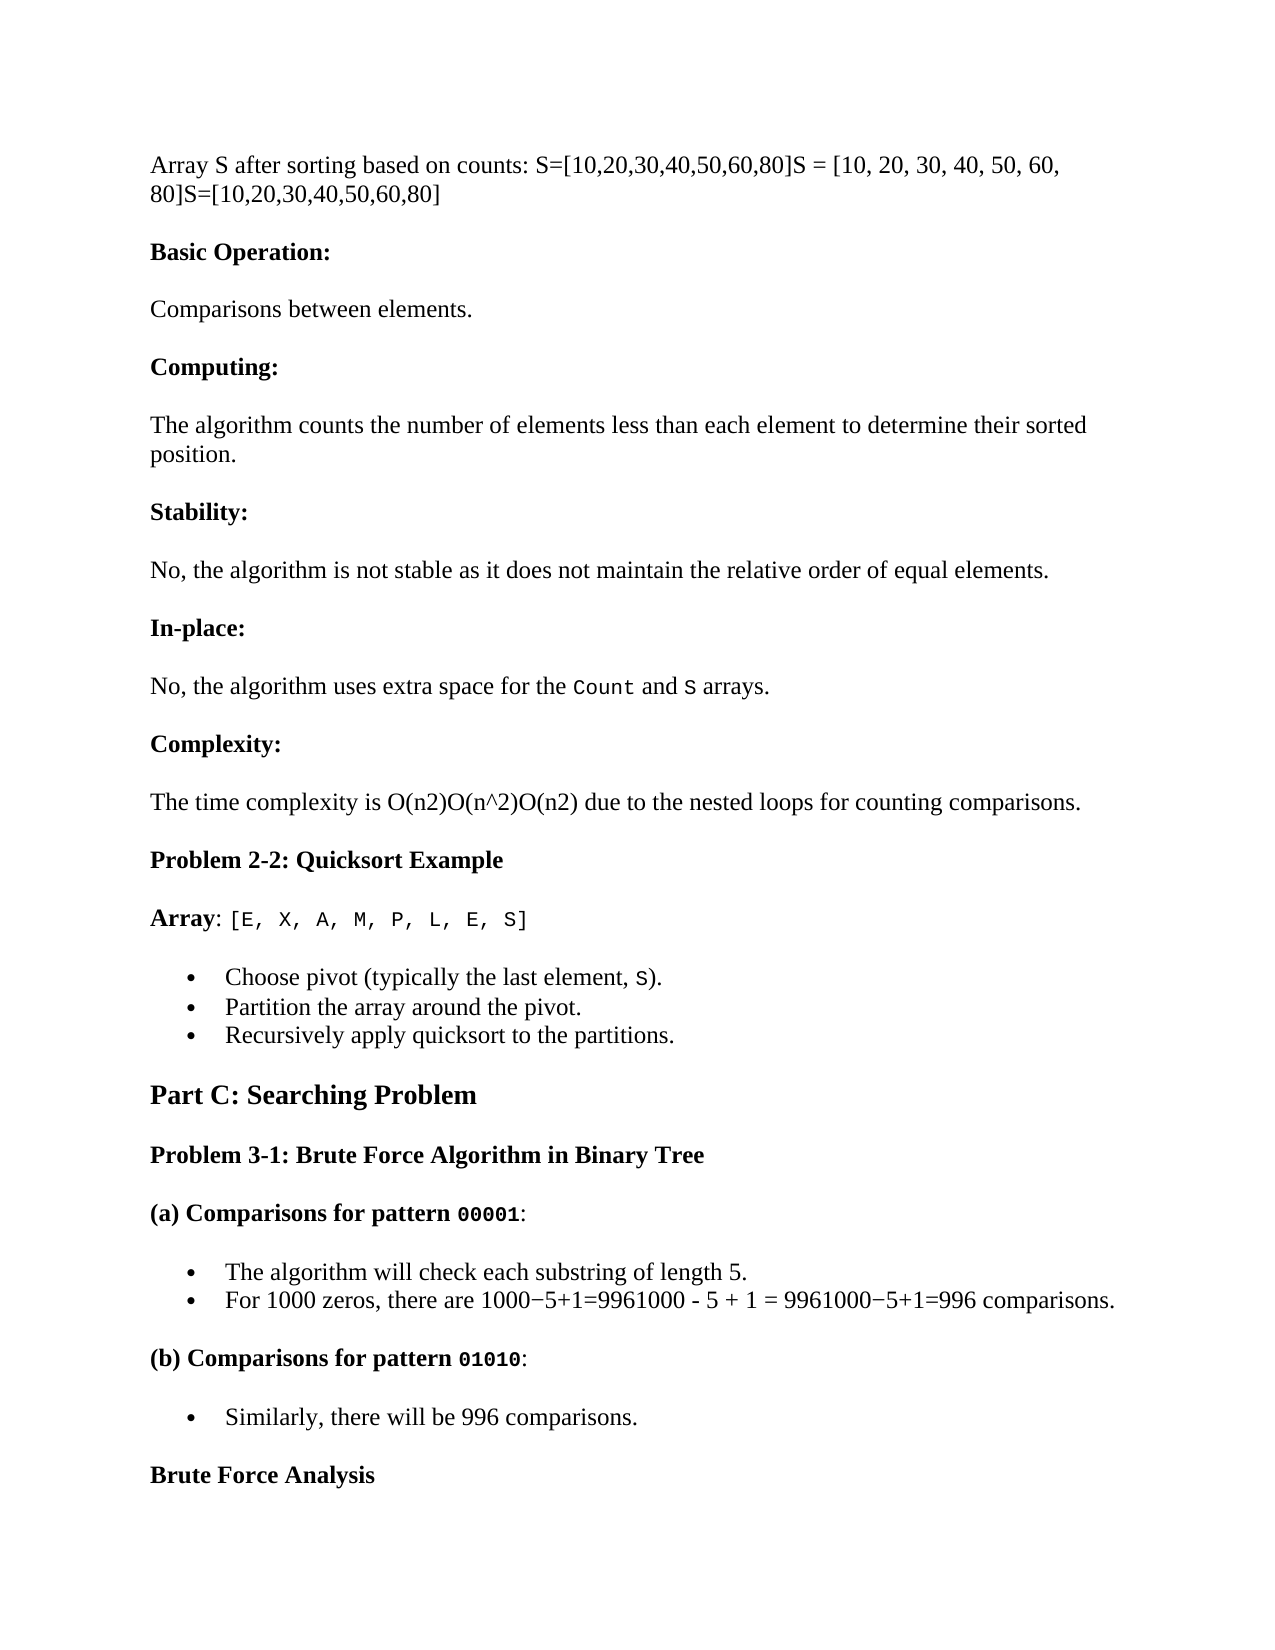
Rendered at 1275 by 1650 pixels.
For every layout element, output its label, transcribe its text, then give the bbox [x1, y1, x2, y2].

text (a) Comparisons for pattern 00001: [150, 1198, 1125, 1227]
list Similarly, there will be 996 comparisons. [187, 1402, 1125, 1431]
text Complexity: [150, 729, 1125, 758]
list For 1000 zeros, there are 1000−5+1=9961000 - 5 + 1 = 9961000−5+1=996 comparisons. [187, 1285, 1125, 1314]
text Comparisons between elements. [150, 294, 1125, 323]
list Partition the array around the pivot. [187, 992, 1125, 1020]
text Basic Operation: [150, 237, 1125, 265]
text The time complexity is O(n2)O(n^2)O(n2) due to the nested loops for counting comparisons. [150, 787, 1125, 816]
text Problem 3-1: Brute Force Algorithm in Binary Tree [150, 1140, 1125, 1169]
text Part C: Searching Problem [150, 1078, 1125, 1111]
text The algorithm counts the number of elements less than each element to determine their sorted position. [150, 410, 1125, 468]
text Stability: [150, 497, 1125, 526]
text No, the algorithm uses extra space for the Count and S arrays. [150, 671, 1125, 700]
text Problem 2-2: Quicksort Example [150, 845, 1125, 874]
list Recursively apply quicksort to the partitions. [187, 1020, 1125, 1049]
list Choose pivot (typically the last element, S). [187, 962, 1125, 992]
text (b) Comparisons for pattern 01010: [150, 1343, 1125, 1373]
text Brute Force Analysis [150, 1460, 1125, 1489]
list The algorithm will check each substring of length 5. [187, 1257, 1125, 1285]
text Computing: [150, 352, 1125, 381]
text Array S after sorting based on counts: S=[10,20,30,40,50,60,80]S = [10, 20, 30, 40, 50, 60, 80]S=[10,20,30,40,50,60,80] [150, 150, 1125, 207]
text Array: [E, X, A, M, P, L, E, S] [150, 903, 1125, 933]
text In-place: [150, 613, 1125, 642]
text No, the algorithm is not stable as it does not maintain the relative order of equal elements. [150, 555, 1125, 584]
